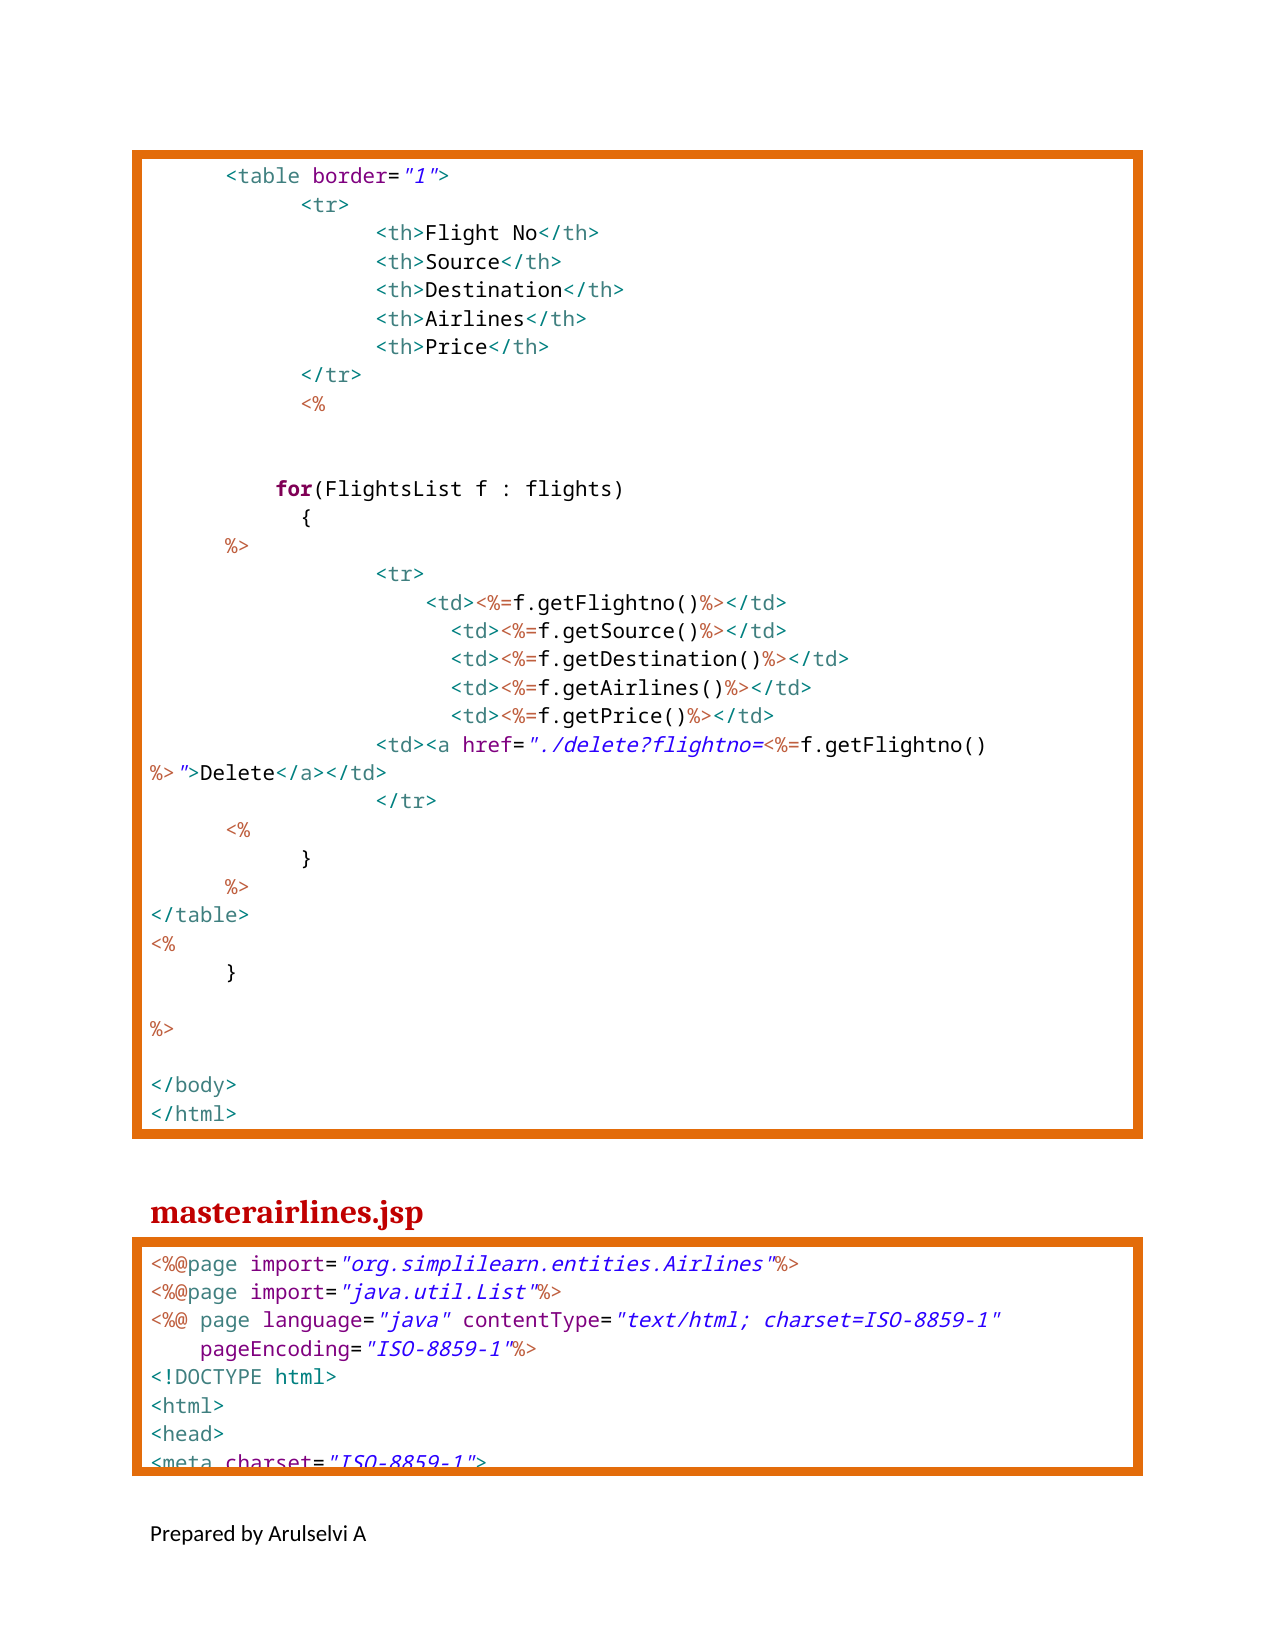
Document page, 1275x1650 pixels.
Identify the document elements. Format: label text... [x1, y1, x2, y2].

text </tr> [150, 787, 1125, 815]
text <th>Flight No</th> [150, 218, 1125, 247]
text %> [150, 531, 1125, 559]
text <%@ page language="java" contentType="text/html; charset=ISO-8859-1" [150, 1306, 1125, 1334]
text pageEncoding="ISO-8859-1"%> [150, 1334, 1125, 1362]
text } [150, 843, 1125, 872]
text <td><%=f.getPrice()%></td> [150, 701, 1125, 730]
text <td><%=f.getDestination()%></td> [150, 644, 1125, 673]
text <tr> [150, 559, 1125, 588]
text <!DOCTYPE html> [150, 1362, 1125, 1391]
text <% [150, 815, 1125, 843]
text <% [150, 929, 1125, 957]
text </html> [142, 1088, 1133, 1129]
text <html> [150, 1391, 1125, 1419]
text <table border="1"> [142, 159, 1133, 190]
text <td><%=f.getAirlines()%></td> [150, 673, 1125, 701]
text <th>Airlines</th> [150, 304, 1125, 332]
text <th>Destination</th> [150, 275, 1125, 304]
text </table> [150, 900, 1125, 929]
text <%@page import="org.simplilearn.entities.Airlines"%> [142, 1247, 1133, 1277]
text %> [150, 872, 1125, 900]
text <td><%=f.getFlightno()%></td> [150, 588, 1125, 616]
subtitle masterairlines.jsp [150, 1193, 1125, 1231]
text <% [150, 389, 1125, 417]
text for(FlightsList f : flights) [150, 474, 1125, 502]
text %> [150, 1014, 1125, 1042]
text <th>Source</th> [150, 247, 1125, 275]
text <%@page import="java.util.List"%> [150, 1277, 1125, 1306]
text { [150, 502, 1125, 531]
text <head> [150, 1419, 1125, 1448]
text <tr> [150, 190, 1125, 218]
text </body> [150, 1071, 1125, 1088]
text } [150, 957, 1125, 986]
text <th>Price</th> [150, 332, 1125, 361]
text <td><a href="./delete?flightno=<%=f.getFlightno()%>">Delete</a></td> [150, 730, 1125, 787]
text <td><%=f.getSource()%></td> [150, 616, 1125, 644]
text <meta charset="ISO-8859-1"> [150, 1448, 1125, 1467]
text </tr> [150, 361, 1125, 389]
